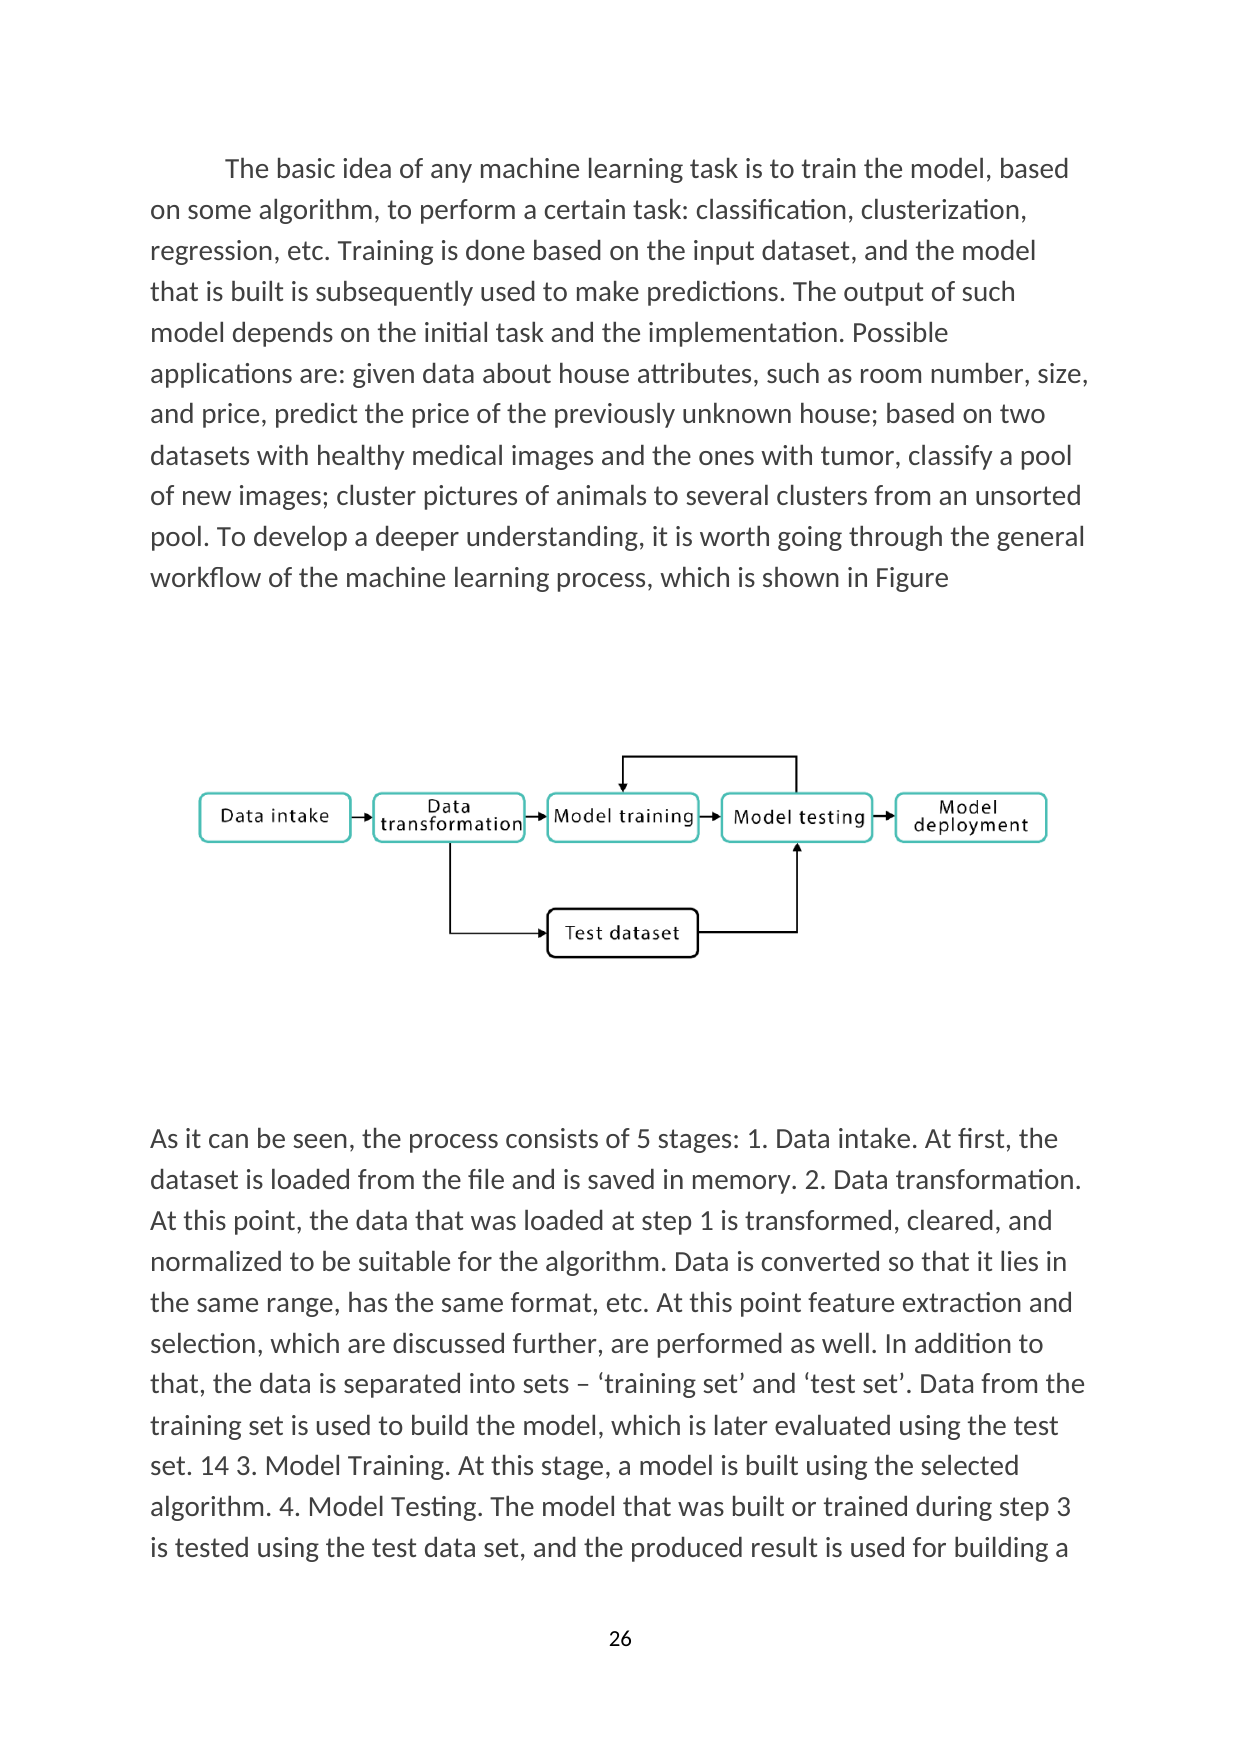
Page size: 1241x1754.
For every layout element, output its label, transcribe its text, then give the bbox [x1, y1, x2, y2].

picture [157, 718, 1097, 985]
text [150, 1120, 1090, 1565]
text The basic idea of any machine learning task is to train the model, based on some algorithm, to perform a certain task: classification, clusterization, regression, etc. Training is done based on the input dataset, and the model that is built is subsequently used to make predictions. The output of such model depends on the initial task and the implementation. Possible applications are: given data about house attributes, such as room number, size, and price, predict the price of the previously unknown house; based on two datasets with healthy medical images and the ones with tumor, classify a pool of new images; cluster pictures of animals to several clusters from an unsorted pool. To develop a deeper understanding, it is worth going through the general workflow of the machine learning process, which is shown in Figure [150, 150, 1090, 595]
